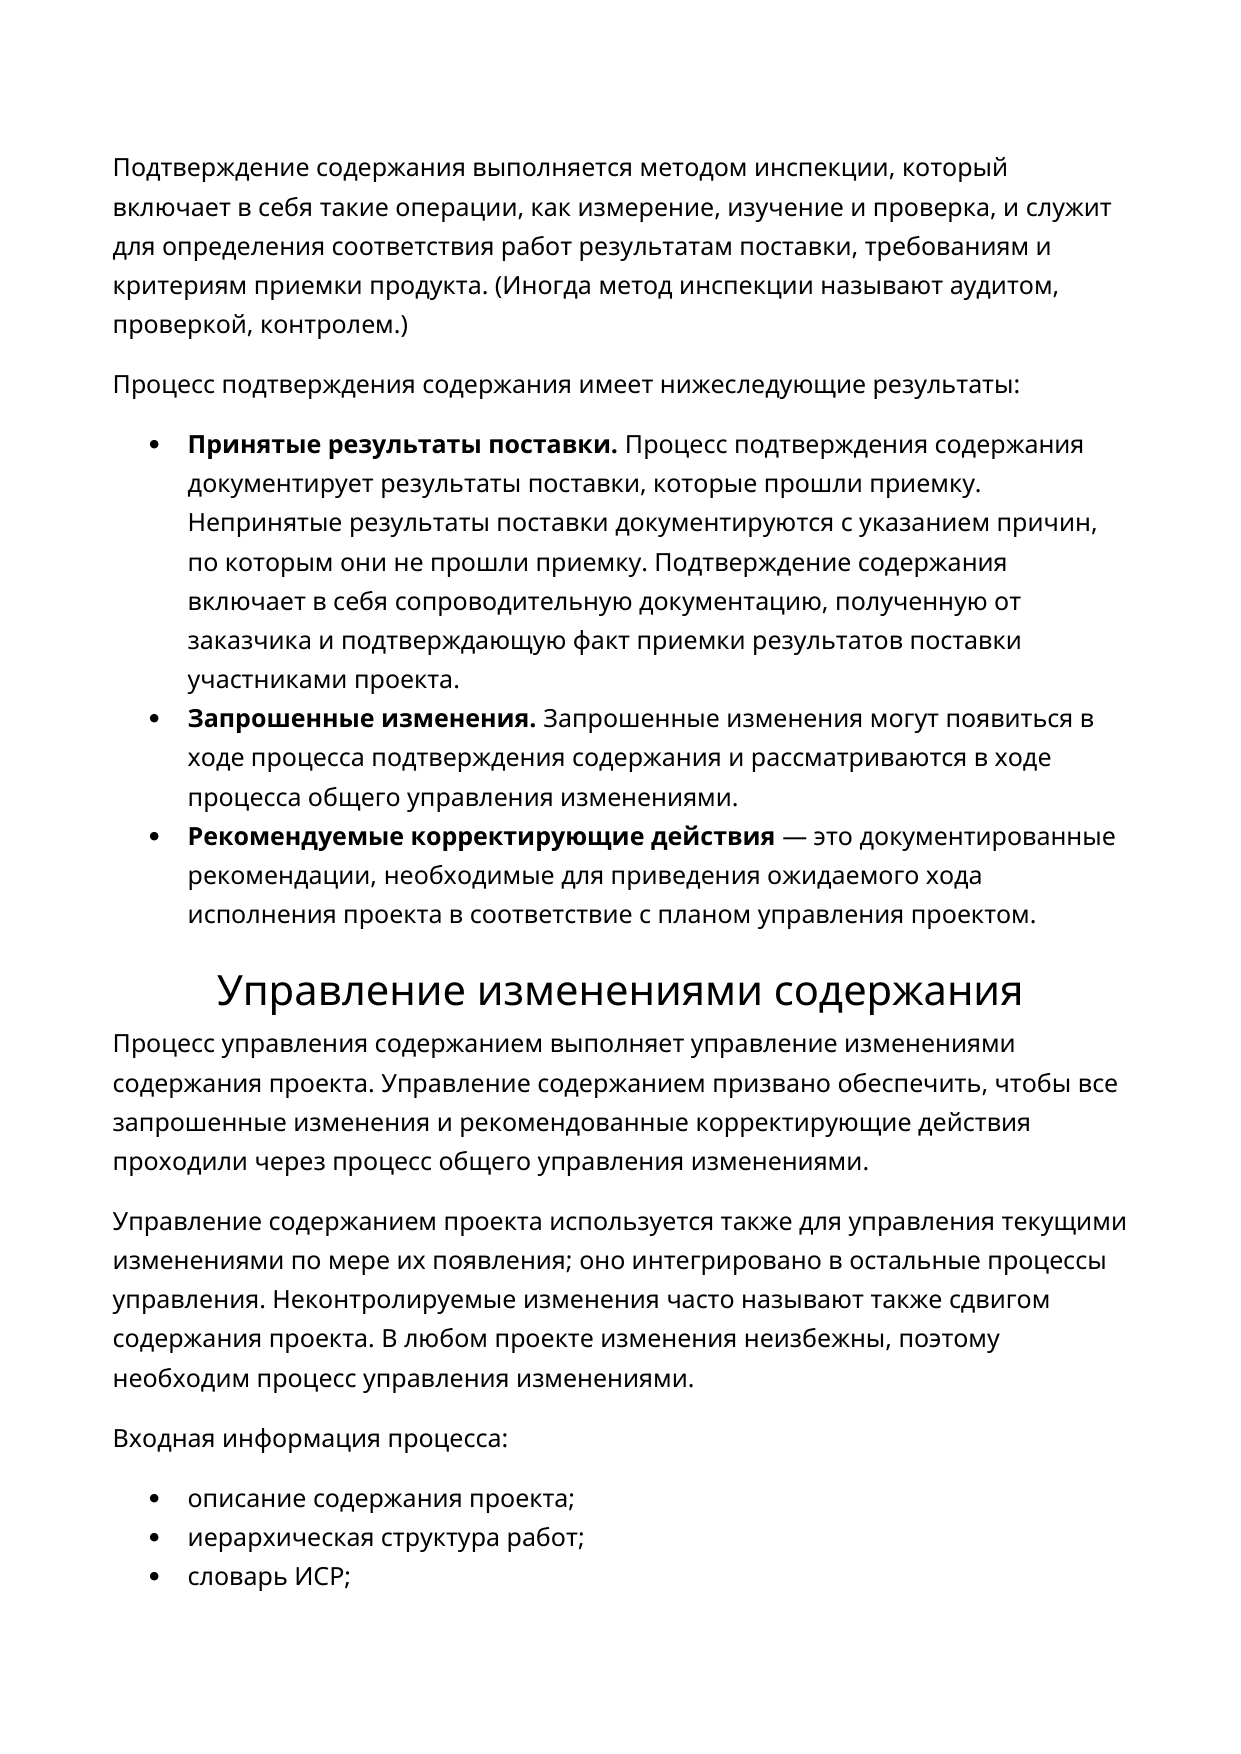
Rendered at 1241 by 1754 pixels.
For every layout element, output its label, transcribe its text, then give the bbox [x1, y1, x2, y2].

list иерархическая структура работ; [150, 1519, 1128, 1553]
list Принятые результаты поставки. Процесс подтверждения содержания документирует результаты поставки, которые прошли приемку. Непринятые результаты поставки документируются с указанием причин, по которым они не прошли приемку. Подтверждение содержания включает в себя сопроводительную документацию, полученную от заказчика и подтверждающую факт приемки результатов поставки участниками проекта. [150, 427, 1128, 696]
list словарь ИСР; [150, 1558, 1128, 1593]
list Запрошенные изменения. Запрошенные изменения могут появиться в ходе процесса подтверждения содержания и рассматриваются в ходе процесса общего управления изменениями. [150, 701, 1128, 813]
text Управление содержанием проекта используется также для управления текущими изменениями по мере их появления; оно интегрировано в остальные процессы управления. Неконтролируемые изменения часто называют также сдвигом содержания проекта. В любом проекте изменения неизбежны, поэтому необходим процесс управления изменениями. [112, 1203, 1128, 1394]
subtitle Управление изменениями содержания [112, 961, 1128, 1018]
text Подтверждение содержания выполняется методом инспекции, который включает в себя такие операции, как измерение, изучение и проверка, и служит для определения соответствия работ результатам поставки, требованиям и критериям приемки продукта. (Иногда метод инспекции называют аудитом, проверкой, контролем.) [112, 150, 1128, 341]
list описание содержания проекта; [150, 1480, 1128, 1514]
text Входная информация процесса: [112, 1420, 1128, 1454]
list Рекомендуемые корректирующие действия — это документированные рекомендации, необходимые для приведения ожидаемого хода исполнения проекта в соответствие с планом управления проектом. [150, 818, 1128, 931]
text Процесс подтверждения содержания имеет нижеследующие результаты: [112, 367, 1128, 401]
text Процесс управления содержанием выполняет управление изменениями содержания проекта. Управление содержанием призвано обеспечить, чтобы все запрошенные изменения и рекомендованные корректирующие действия проходили через процесс общего управления изменениями. [112, 1026, 1128, 1178]
